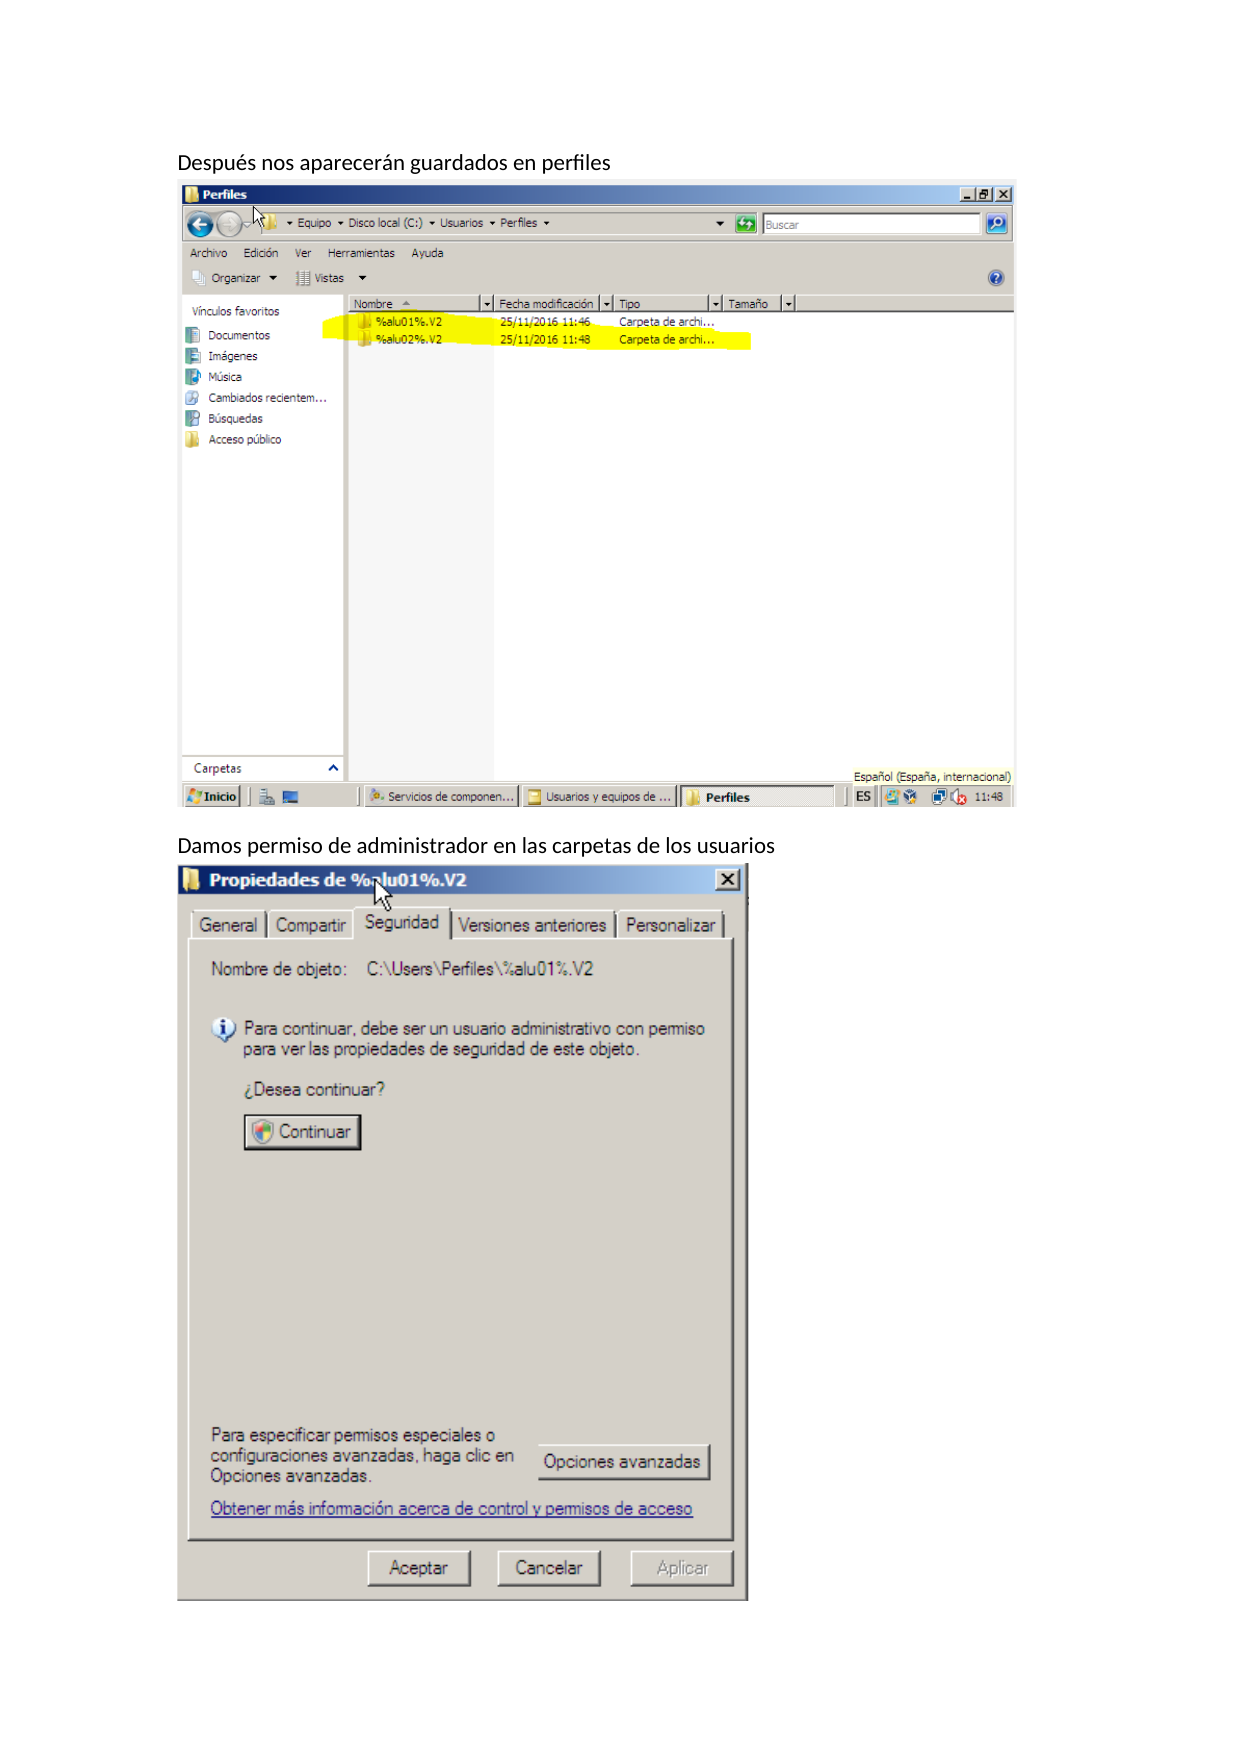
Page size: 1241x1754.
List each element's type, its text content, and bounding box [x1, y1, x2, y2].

picture [177, 179, 1017, 807]
picture [177, 863, 749, 1601]
